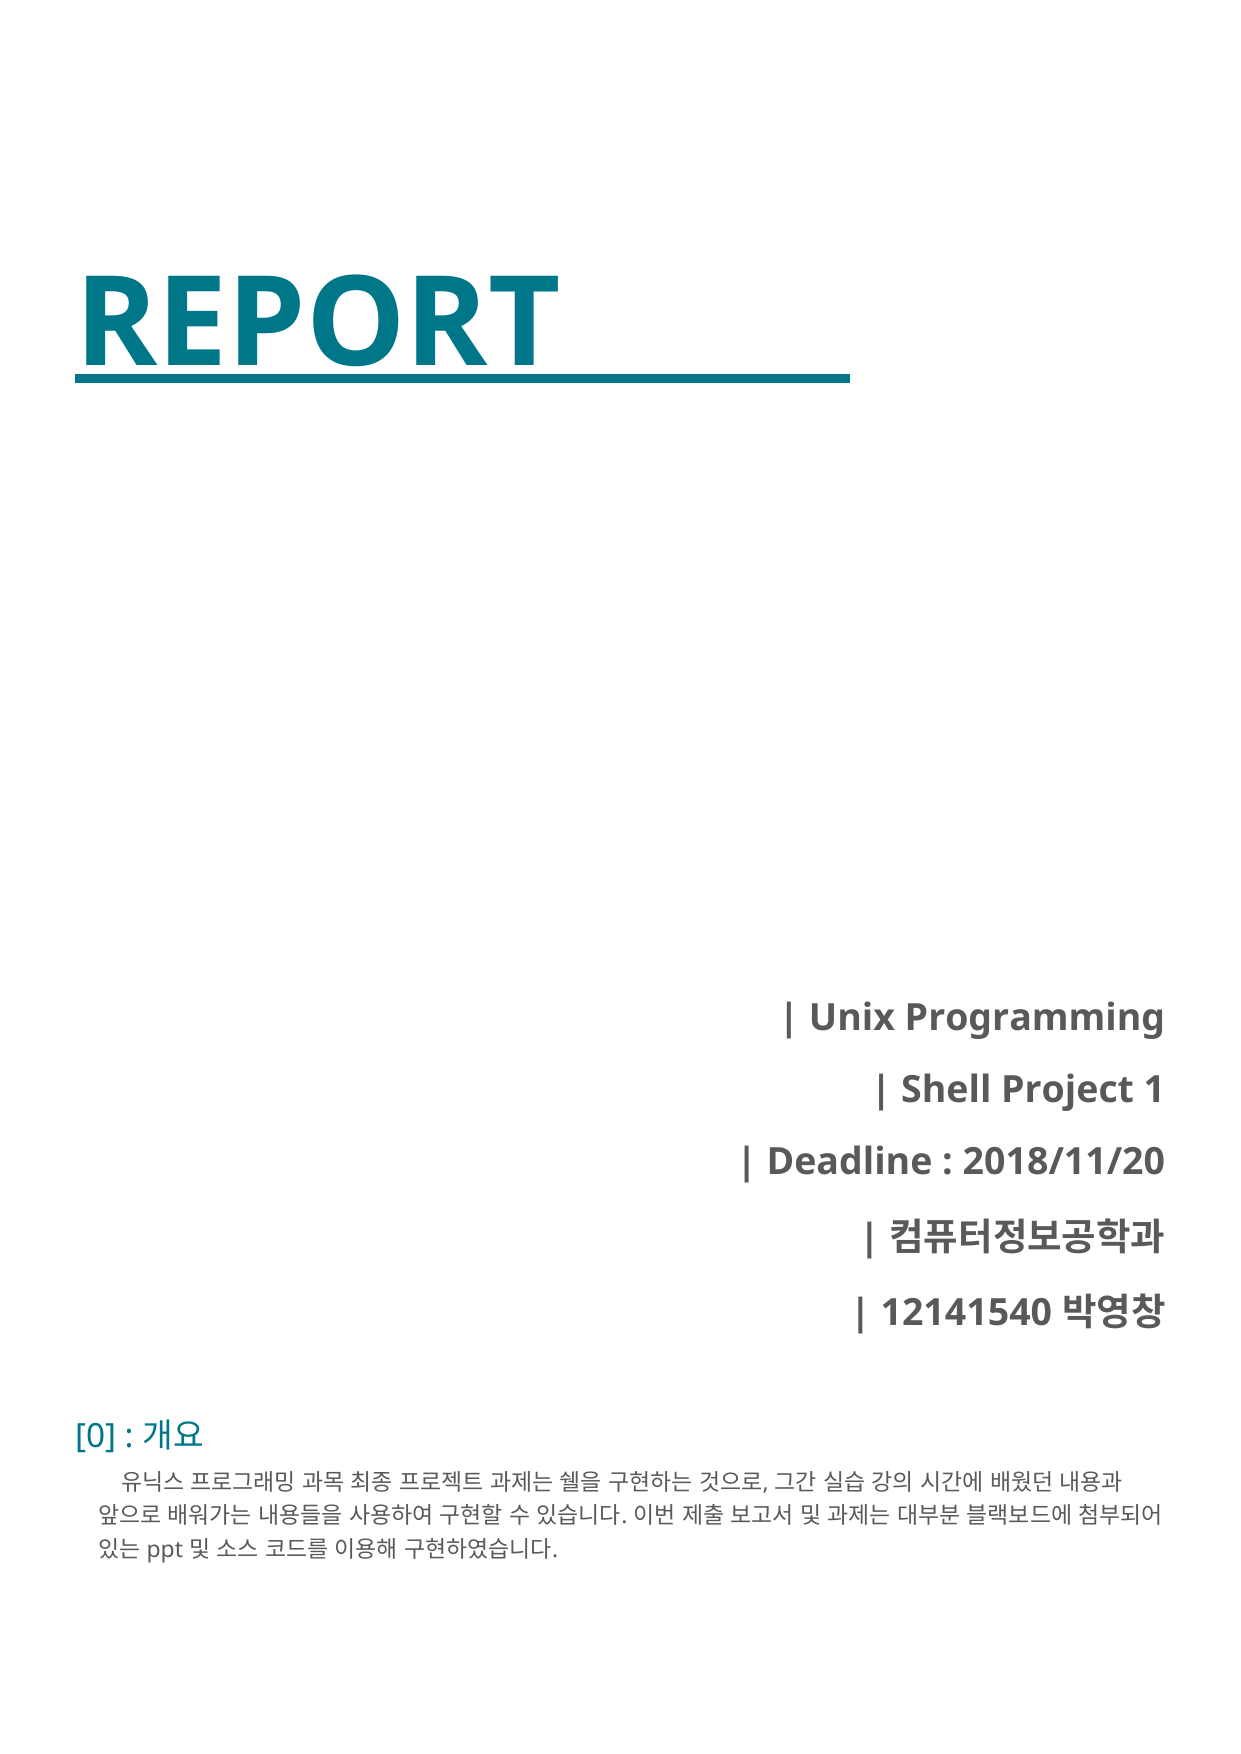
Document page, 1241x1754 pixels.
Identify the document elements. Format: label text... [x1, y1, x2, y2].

text | 12141540 박영창 [75, 1282, 1165, 1336]
subtitle [0] : 개요 [75, 1409, 1165, 1457]
text | Deadline : 2018/11/20 [75, 1134, 1165, 1186]
text | Unix Programming [75, 991, 1165, 1042]
text | Shell Project 1 [75, 1063, 1165, 1114]
text | 컴퓨터정보공학과 [75, 1206, 1165, 1261]
text REPORT [75, 232, 1165, 402]
list 유닉스 프로그래밍 과목 최종 프로젝트 과제는 쉘을 구현하는 것으로, 그간 실습 강의 시간에 배웠던 내용과 앞으로 배워가는 내용들을 사용하여 구현할 수 있습니다. 이번 제출 보고서 및 과제는 대부분 블랙보드에 첨부되어 있는 ppt 및 소스 코드를 이용해 구현하였습니다. [98, 1464, 1165, 1564]
